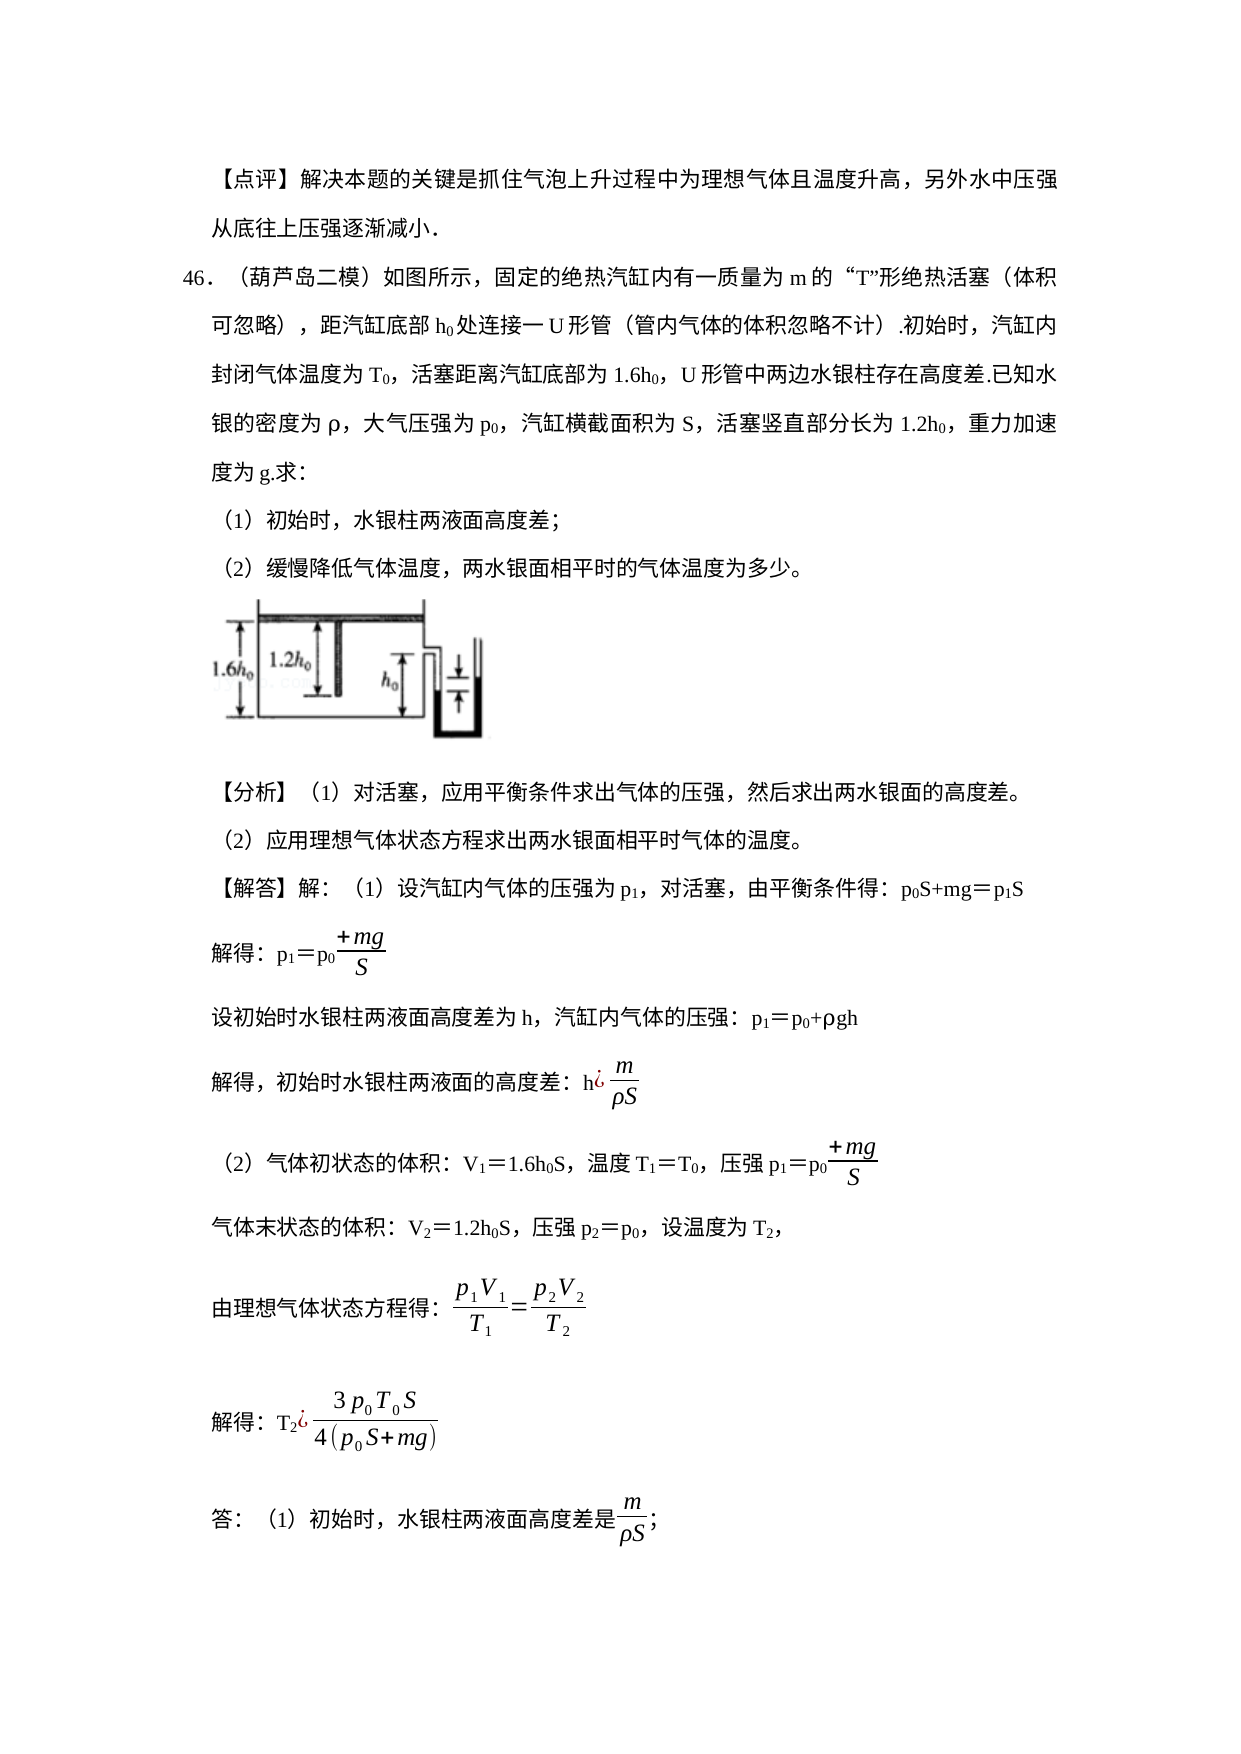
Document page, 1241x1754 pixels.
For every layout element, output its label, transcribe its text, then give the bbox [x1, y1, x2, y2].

text 解得，初始时水银柱两液面的高度差：h [211, 1048, 1058, 1113]
text 气体末状态的体积：V2＝1.2h0S，压强p2＝p0，设温度为T2， [211, 1210, 1058, 1242]
text （2）缓慢降低气体温度，两水银面相平时的气体温度为多少。 [211, 551, 1058, 583]
text 由理想气体状态方程得： [211, 1258, 1058, 1356]
text 46．（葫芦岛二模）如图所示，固定的绝热汽缸内有一质量为m的“T”形绝热活塞（体积可忽略），距汽缸底部h0处连接一U形管（管内气体的体积忽略不计）.初始时，汽缸内封闭气体温度为T0，活塞距离汽缸底部为1.6h0，U形管中两边水银柱存在高度差.已知水银的密度为ρ，大气压强为p0，汽缸横截面积为S，活塞竖直部分长为1.2h0，重力加速度为g.求： [183, 259, 1058, 487]
text （1）初始时，水银柱两液面高度差； [211, 502, 1058, 535]
text 【分析】（1）对活塞，应用平衡条件求出气体的压强，然后求出两水银面的高度差。 [211, 774, 1058, 807]
text 解得：p1＝p0 [211, 919, 1058, 984]
text （2）应用理想气体状态方程求出两水银面相平时气体的温度。 [211, 822, 1058, 855]
text 【解答】解：（1）设汽缸内气体的压强为p1，对活塞，由平衡条件得：p0S+mg＝p1S [211, 871, 1058, 903]
text （2）气体初状态的体积：V1＝1.6h0S，温度T1＝T0，压强p1＝p0 [211, 1129, 1058, 1194]
text 解得：T2 [211, 1372, 1058, 1469]
text 【点评】解决本题的关键是抓住气泡上升过程中为理想气体且温度升高，另外水中压强从底往上压强逐渐减小． [211, 162, 1058, 243]
text 设初始时水银柱两液面高度差为h，汽缸内气体的压强：p1＝p0+ρgh [211, 1000, 1058, 1032]
picture [211, 599, 496, 745]
text 答：（1）初始时，水银柱两液面高度差是； [211, 1485, 1058, 1550]
